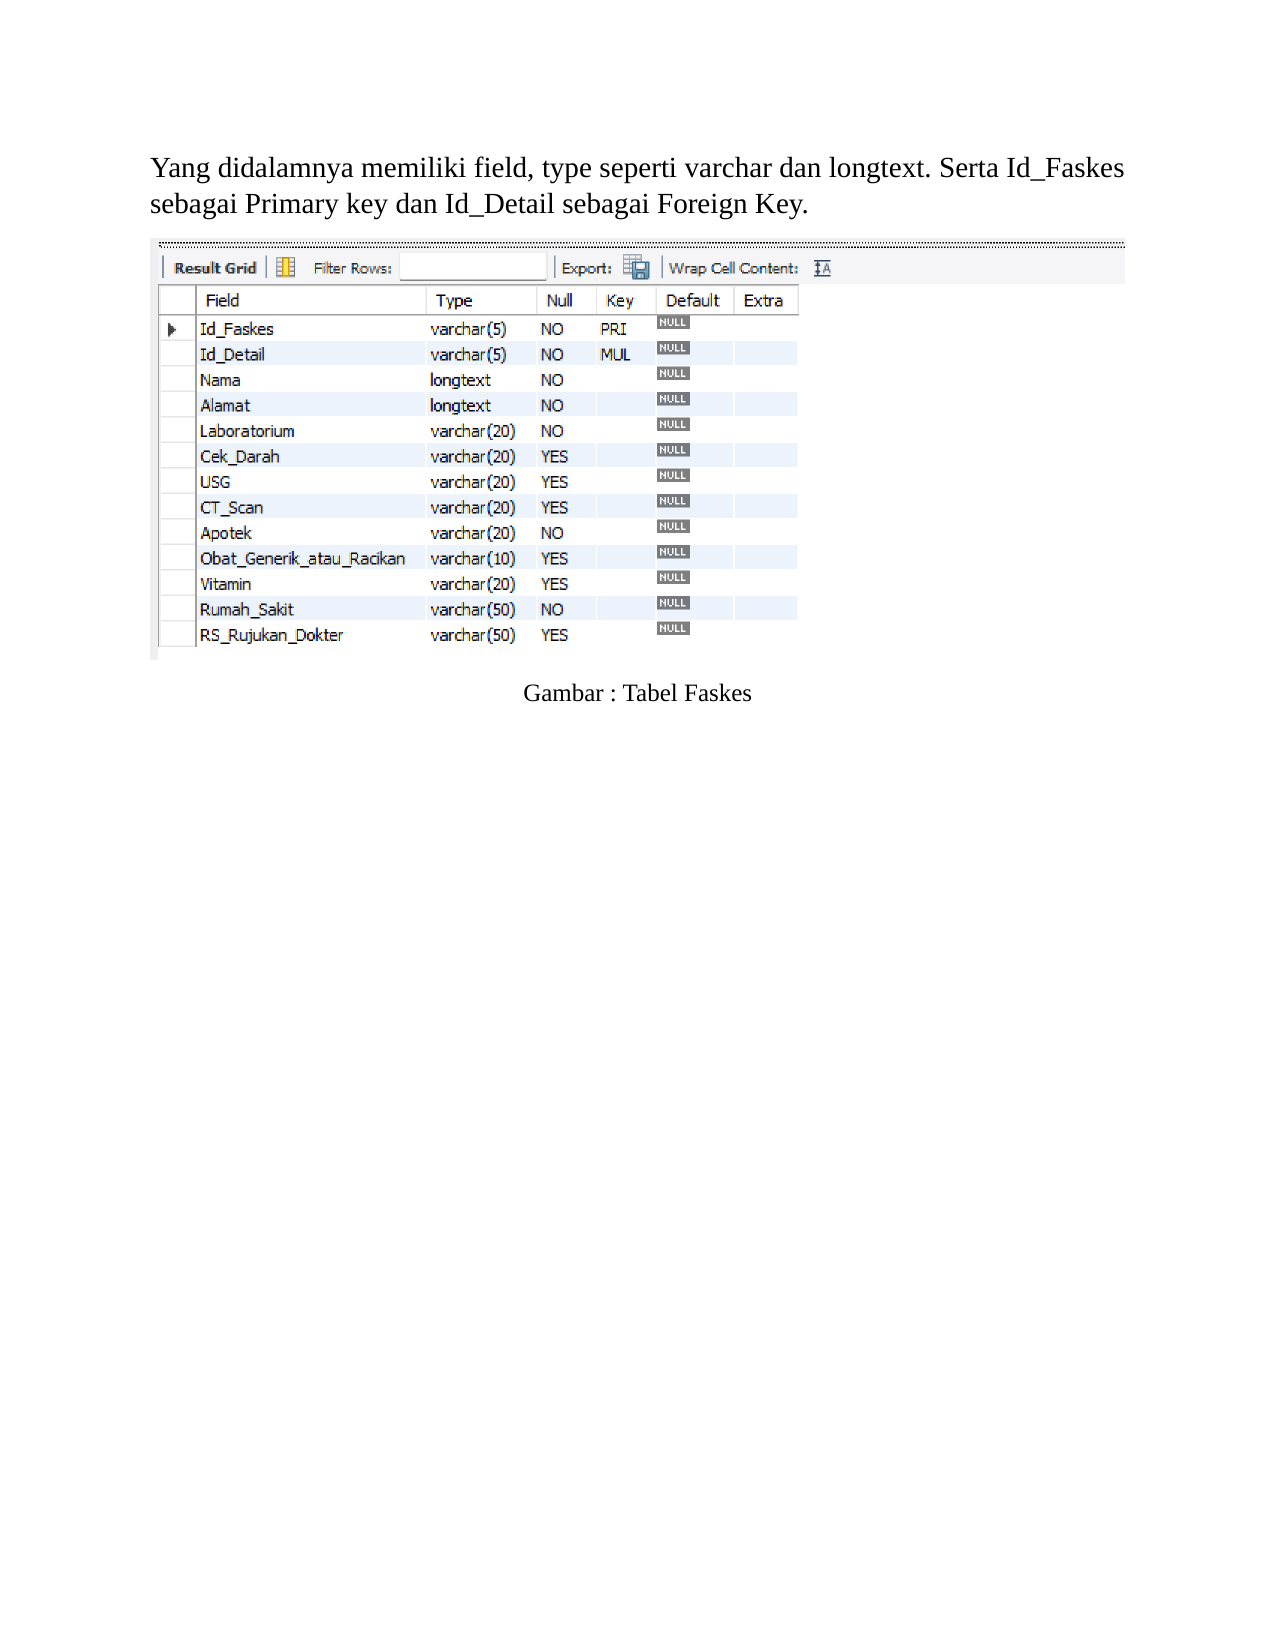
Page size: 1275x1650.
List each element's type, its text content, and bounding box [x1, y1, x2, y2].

text Gambar : Tabel Faskes [150, 678, 1125, 707]
picture [150, 238, 1125, 660]
text Yang didalamnya memiliki field, type seperti varchar dan longtext. Serta Id_Faskes sebagai Primary key dan Id_Detail sebagai Foreign Key. [150, 150, 1125, 220]
